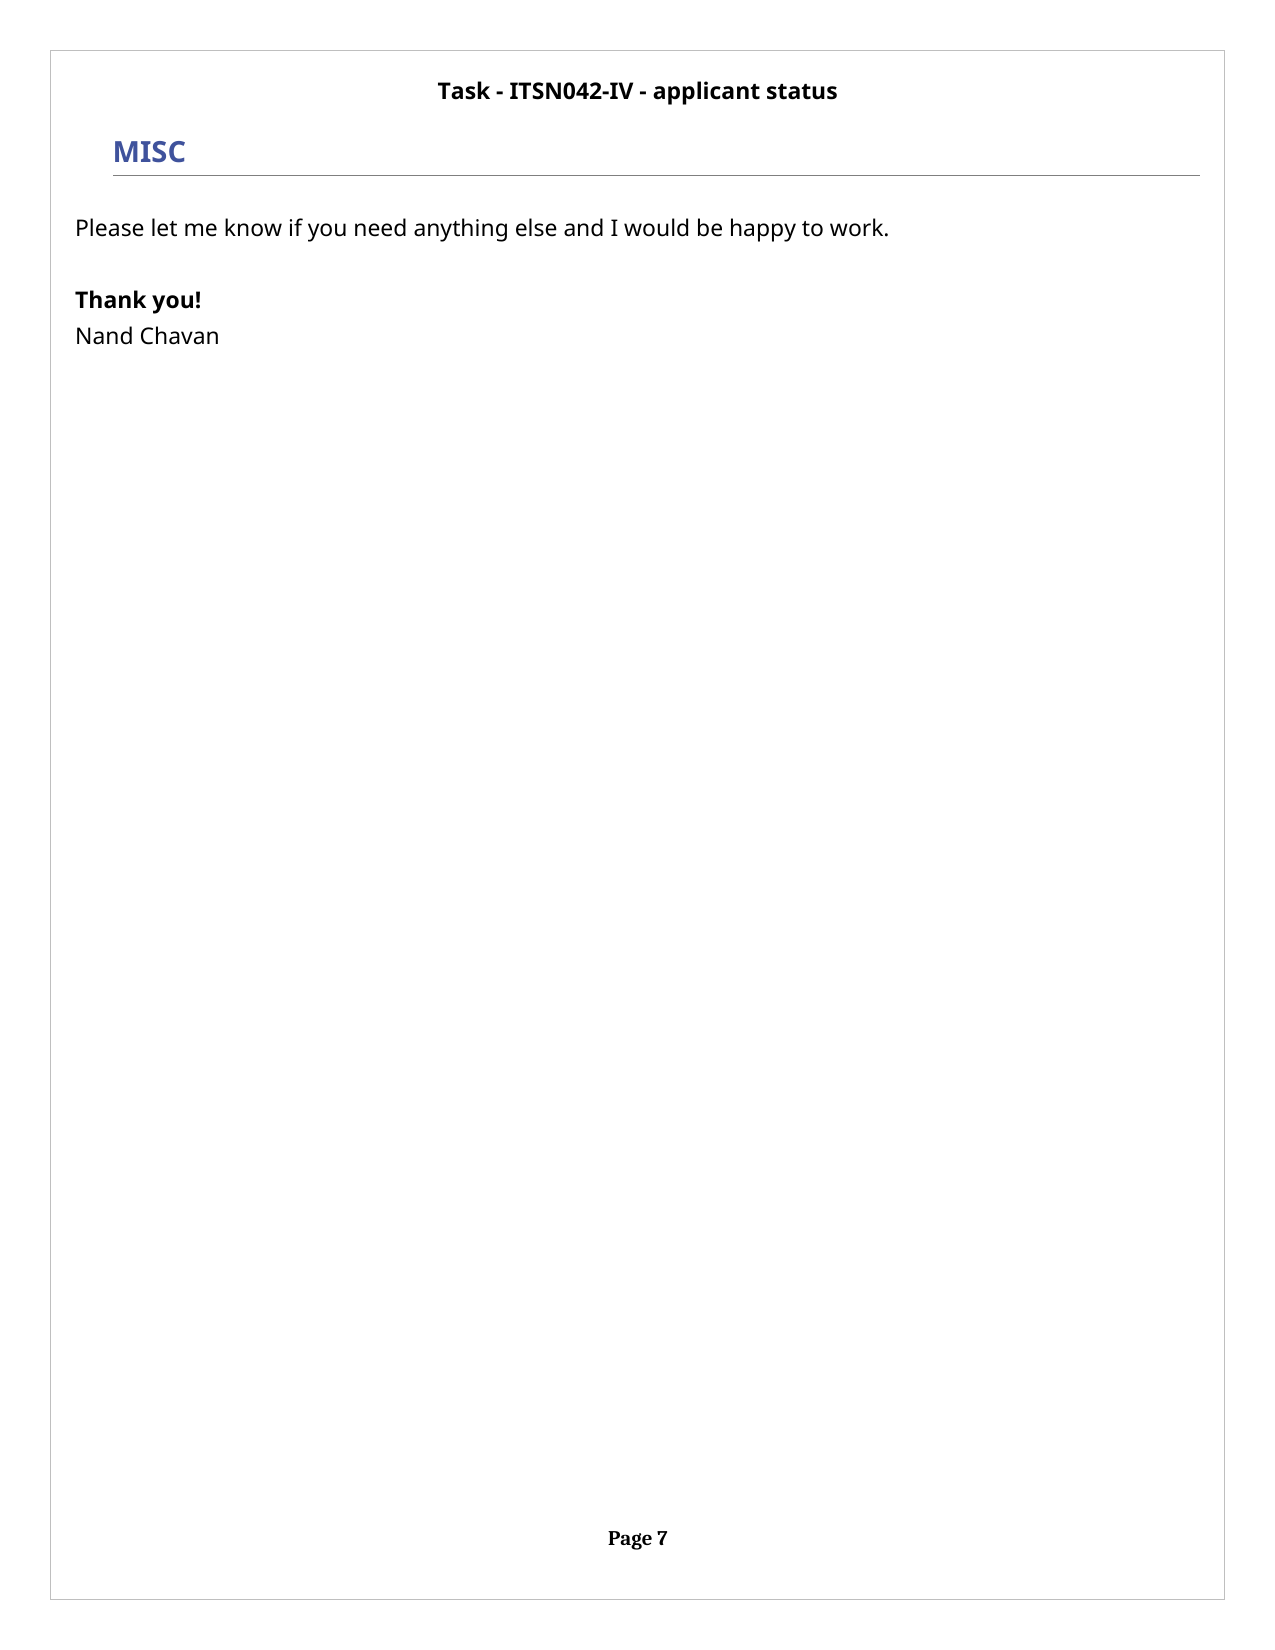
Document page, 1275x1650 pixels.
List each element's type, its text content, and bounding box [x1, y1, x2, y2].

text Please let me know if you need anything else and I would be happy to work. [75, 212, 1200, 243]
text Nand Chavan [75, 319, 1200, 351]
text Thank you! [75, 284, 1200, 315]
subtitle MISC [112, 131, 1200, 176]
